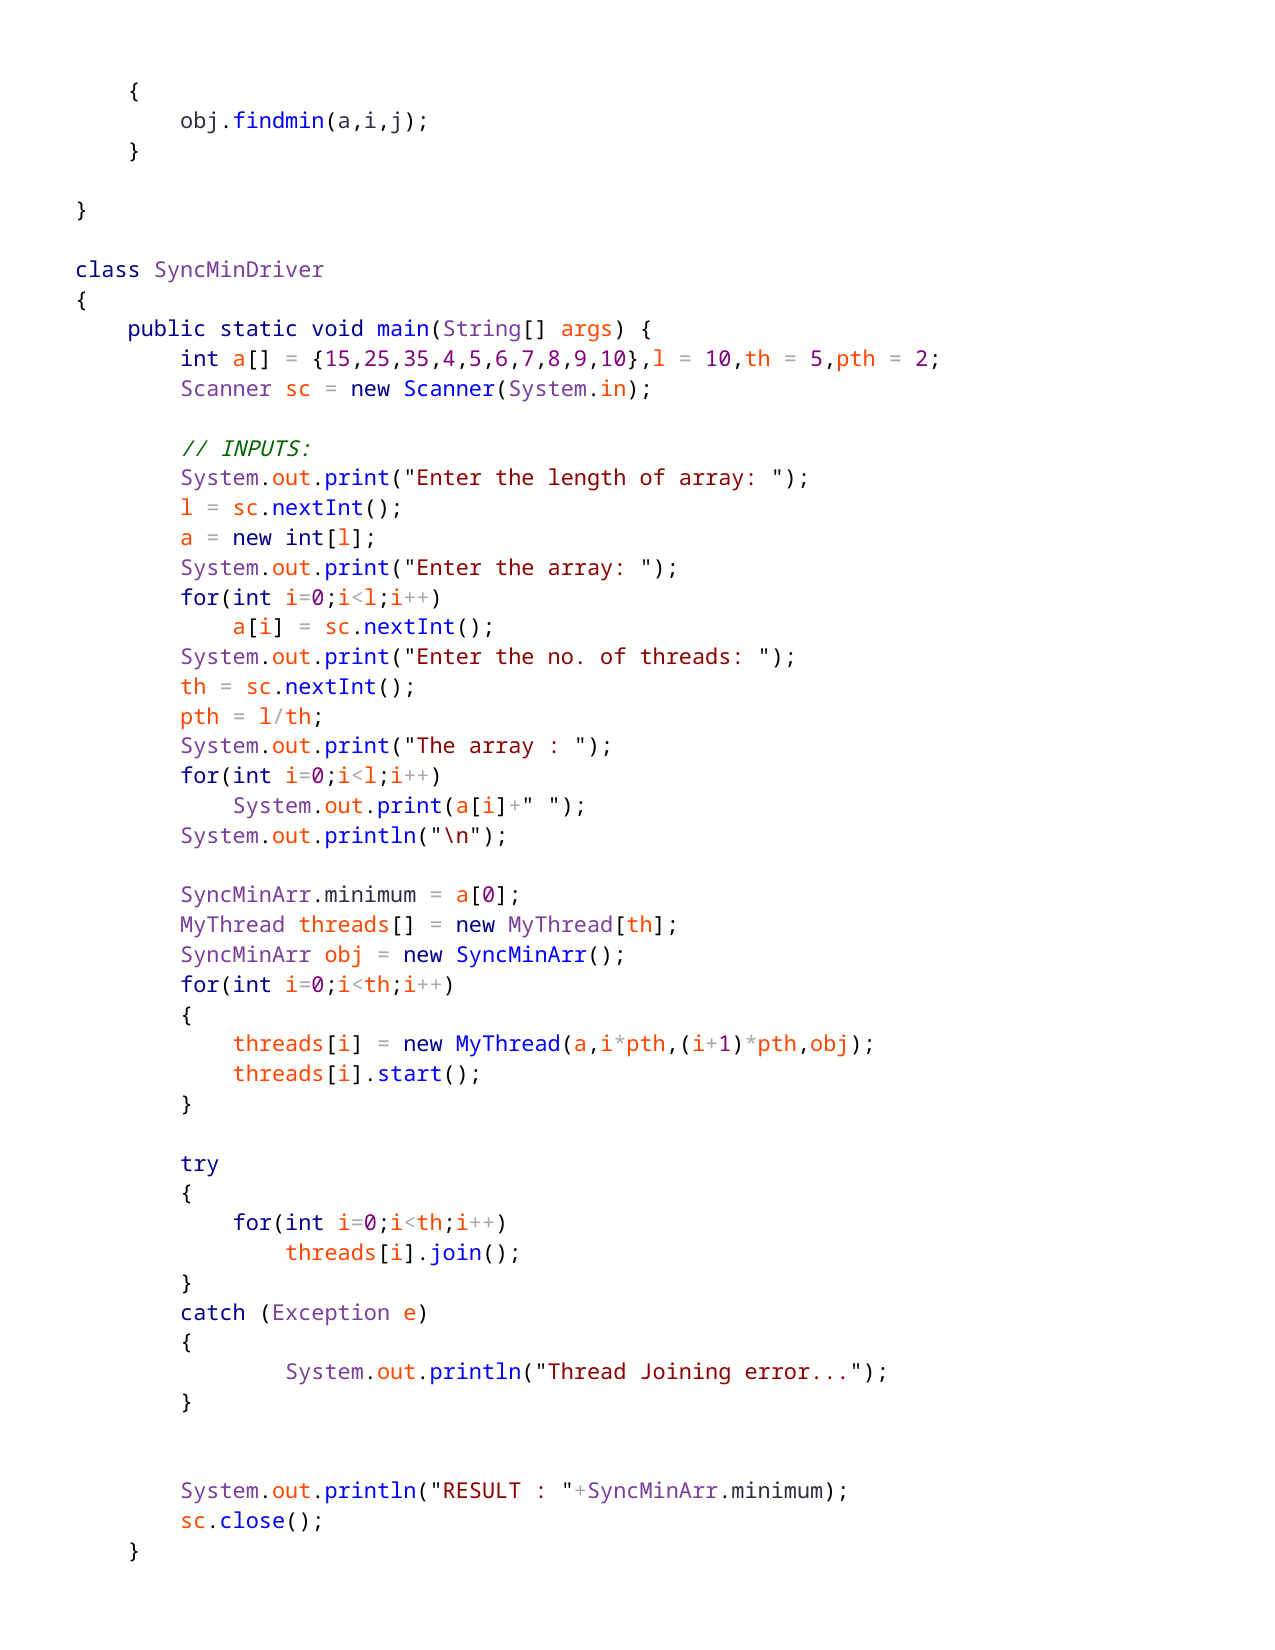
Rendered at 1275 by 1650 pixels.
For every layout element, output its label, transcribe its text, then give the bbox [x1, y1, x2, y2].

text try [75, 1147, 1200, 1177]
text } [75, 194, 1200, 224]
text pth = l/th; [75, 701, 1200, 730]
text threads[i].join(); [75, 1237, 1200, 1267]
text // INPUTS: [75, 432, 1200, 462]
text catch (Exception e) [75, 1296, 1200, 1326]
text System.out.print("The array : "); [75, 730, 1200, 760]
text public static void main(String[] args) { [75, 313, 1200, 343]
text System.out.print("Enter the no. of threads: "); [75, 641, 1200, 671]
text obj.findmin(a,i,j); [75, 105, 1200, 134]
text MyThread threads[] = new MyThread[th]; [75, 909, 1200, 939]
text System.out.println("RESULT : "+SyncMinArr.minimum); [75, 1475, 1200, 1505]
text { [75, 75, 1200, 105]
text System.out.println("Thread Joining error..."); [75, 1356, 1200, 1386]
text class SyncMinDriver [75, 254, 1200, 283]
text for(int i=0;i<th;i++) [75, 1207, 1200, 1237]
text int a[] = {15,25,35,4,5,6,7,8,9,10},l = 10,th = 5,pth = 2; [75, 343, 1200, 373]
text System.out.print("Enter the length of array: "); [75, 462, 1200, 492]
text { [75, 283, 1200, 313]
text System.out.println("\n"); [75, 820, 1200, 849]
text a = new int[l]; [75, 522, 1200, 552]
text sc.close(); [75, 1505, 1200, 1535]
text System.out.print(a[i]+" "); [75, 790, 1200, 820]
text Scanner sc = new Scanner(System.in); [75, 373, 1200, 403]
text threads[i] = new MyThread(a,i*pth,(i+1)*pth,obj); [75, 1028, 1200, 1058]
text for(int i=0;i<l;i++) [75, 581, 1200, 611]
text for(int i=0;i<l;i++) [75, 760, 1200, 790]
text for(int i=0;i<th;i++) [75, 969, 1200, 998]
text SyncMinArr obj = new SyncMinArr(); [75, 939, 1200, 969]
text l = sc.nextInt(); [75, 492, 1200, 522]
text } [75, 1535, 1200, 1564]
text { [75, 998, 1200, 1028]
text } [75, 1088, 1200, 1118]
text threads[i].start(); [75, 1058, 1200, 1088]
text } [75, 1267, 1200, 1296]
text { [75, 1177, 1200, 1207]
text SyncMinArr.minimum = a[0]; [75, 879, 1200, 909]
text th = sc.nextInt(); [75, 671, 1200, 701]
text System.out.print("Enter the array: "); [75, 552, 1200, 581]
text } [75, 134, 1200, 164]
text { [75, 1326, 1200, 1356]
text a[i] = sc.nextInt(); [75, 611, 1200, 641]
text } [75, 1386, 1200, 1416]
